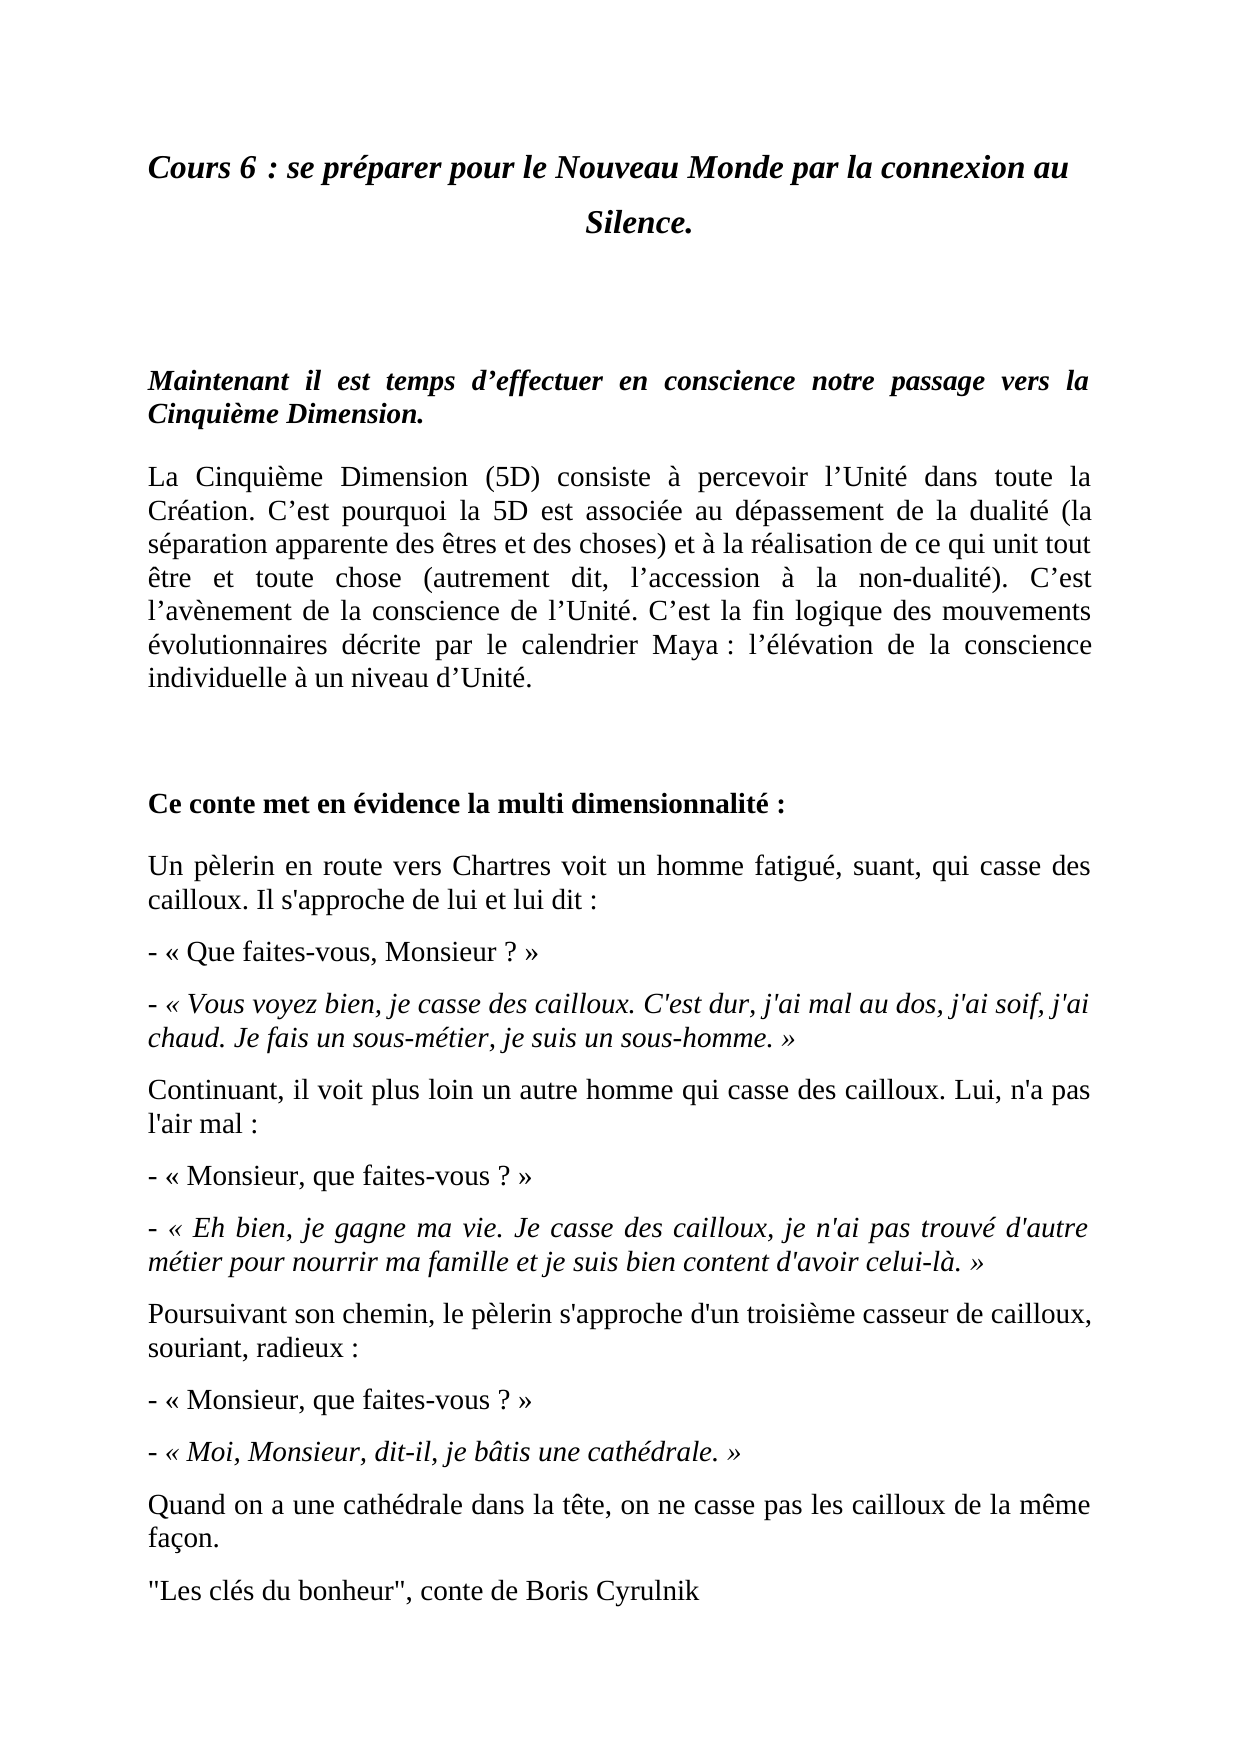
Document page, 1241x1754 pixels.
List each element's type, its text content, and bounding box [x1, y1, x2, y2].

text - « Moi, Monsieur, dit-il, je bâtis une cathédrale. » [148, 1434, 1093, 1468]
text Poursuivant son chemin, le pèlerin s'approche d'un troisième casseur de cailloux, souriant, radieux : [148, 1296, 1093, 1363]
text - « Monsieur, que faites-vous ? » [148, 1158, 1093, 1192]
text Ce conte met en évidence la multi dimensionnalité : [148, 786, 1093, 819]
text - « Eh bien, je gagne ma vie. Je casse des cailloux, je n'ai pas trouvé d'autre métier pour nourrir ma famille et je suis bien content d'avoir celui-là. » [148, 1211, 1093, 1278]
text Quand on a une cathédrale dans la tête, on ne casse pas les cailloux de la même façon. [148, 1487, 1093, 1554]
text Silence. [148, 203, 1093, 241]
text - « Monsieur, que faites-vous ? » [148, 1382, 1093, 1416]
text - « Vous voyez bien, je casse des cailloux. C'est dur, j'ai mal au dos, j'ai soif, j'ai chaud. Je fais un sous-métier, je suis un sous-homme. » [148, 987, 1093, 1054]
text Maintenant il est temps d’effectuer en conscience notre passage vers la Cinquième Dimension. [148, 363, 1093, 430]
text - « Que faites-vous, Monsieur ? » [148, 934, 1093, 968]
text "Les clés du bonheur", conte de Boris Cyrulnik [148, 1573, 1093, 1606]
text La Cinquième Dimension (5D) consiste à percevoir l’Unité dans toute la Création. C’est pourquoi la 5D est associée au dépassement de la dualité (la séparation apparente des êtres et des choses) et à la réalisation de ce qui unit tout être et toute chose (autrement dit, l’accession à la non-dualité). C’est l’avènement de la conscience de l’Unité. C’est la fin logique des mouvements évolutionnaires décrite par le calendrier Maya : l’élévation de la conscience individuelle à un niveau d’Unité. [148, 459, 1093, 694]
text Continuant, il voit plus loin un autre homme qui casse des cailloux. Lui, n'a pas l'air mal : [148, 1072, 1093, 1139]
text Cours 6 : se préparer pour le Nouveau Monde par la connexion au [148, 148, 1093, 186]
text Un pèlerin en route vers Chartres voit un homme fatigué, suant, qui casse des cailloux. Il s'approche de lui et lui dit : [148, 848, 1093, 916]
